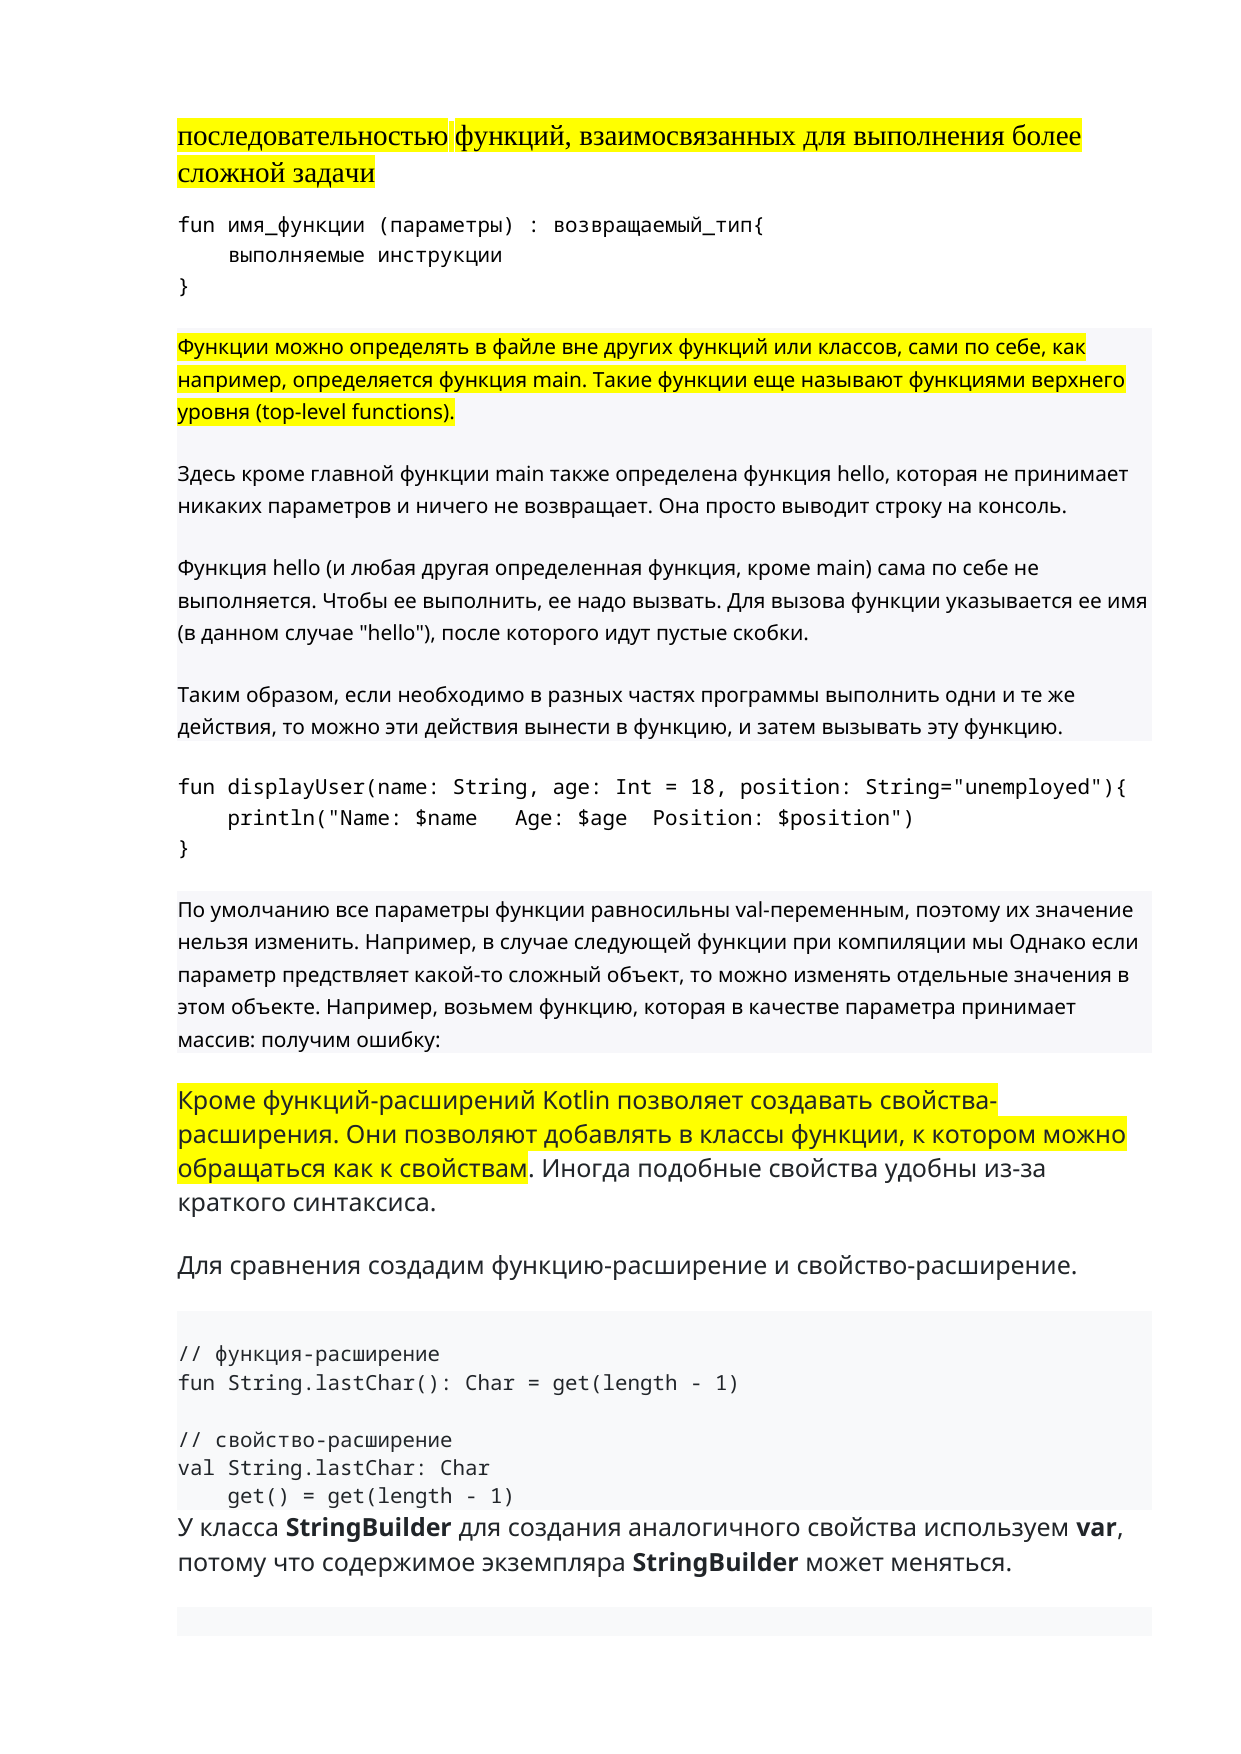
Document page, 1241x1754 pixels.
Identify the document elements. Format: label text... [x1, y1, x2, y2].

text get() = get(length - 1) [177, 1482, 1152, 1510]
text У класса StringBuilder для создания аналогичного свойства используем var, потому что содержимое экземпляра StringBuilder может меняться. [177, 1510, 1152, 1578]
text fun имя_функции (параметры) : возвращаемый_тип{ [177, 208, 1152, 238]
text Кроме функций-расширений Kotlin позволяет создавать свойства-расширения. Они позволяют добавлять в классы функции, к котором можно обращаться как к свойствам. Иногда подобные свойства удобны из-за краткого синтаксиса. [177, 1082, 1152, 1219]
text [177, 118, 1152, 188]
text Здесь кроме главной функции main также определена функция hello, которая не принимает никаких параметров и ничего не возвращает. Она просто выводит строку на консоль. [177, 455, 1152, 520]
text Функции можно определять в файле вне других функций или классов, сами по себе, как например, определяется функция main. Такие функции еще называют функциями верхнего уровня (top-level functions). [177, 328, 1152, 426]
text } [177, 831, 1152, 862]
text fun String.lastChar(): Char = get(length - 1) [177, 1368, 1152, 1396]
text // свойство-расширение [177, 1425, 1152, 1453]
text Таким образом, если необходимо в разных частях программы выполнить одни и те же действия, то можно эти действия вынести в функцию, и затем вызывать эту функцию. [177, 676, 1152, 741]
text Функция hello (и любая другая определенная функция, кроме main) сама по себе не выполняется. Чтобы ее выполнить, ее надо вызвать. Для вызова функции указывается ее имя (в данном случае "hello"), после которого идут пустые скобки. [177, 549, 1152, 647]
text Для сравнения создадим функцию-расширение и свойство-расширение. [177, 1248, 1152, 1282]
text По умолчанию все параметры функции равносильны val-переменным, поэтому их значение нельзя изменить. Например, в случае следующей функции при компиляции мы Однако если параметр предствляет какой-то сложный объект, то можно изменять отдельные значения в этом объекте. Например, возьмем функцию, которая в качестве параметра принимает массив: получим ошибку: [177, 891, 1152, 1053]
text println("Name: $name Age: $age Position: $position") [177, 801, 1152, 831]
text val String.lastChar: Char [177, 1453, 1152, 1482]
text fun displayUser(name: String, age: Int = 18, position: String="unemployed"){ [177, 770, 1152, 801]
text выполняемые инструкции [177, 238, 1152, 269]
text } [177, 269, 1152, 299]
text // функция-расширение [177, 1339, 1152, 1368]
